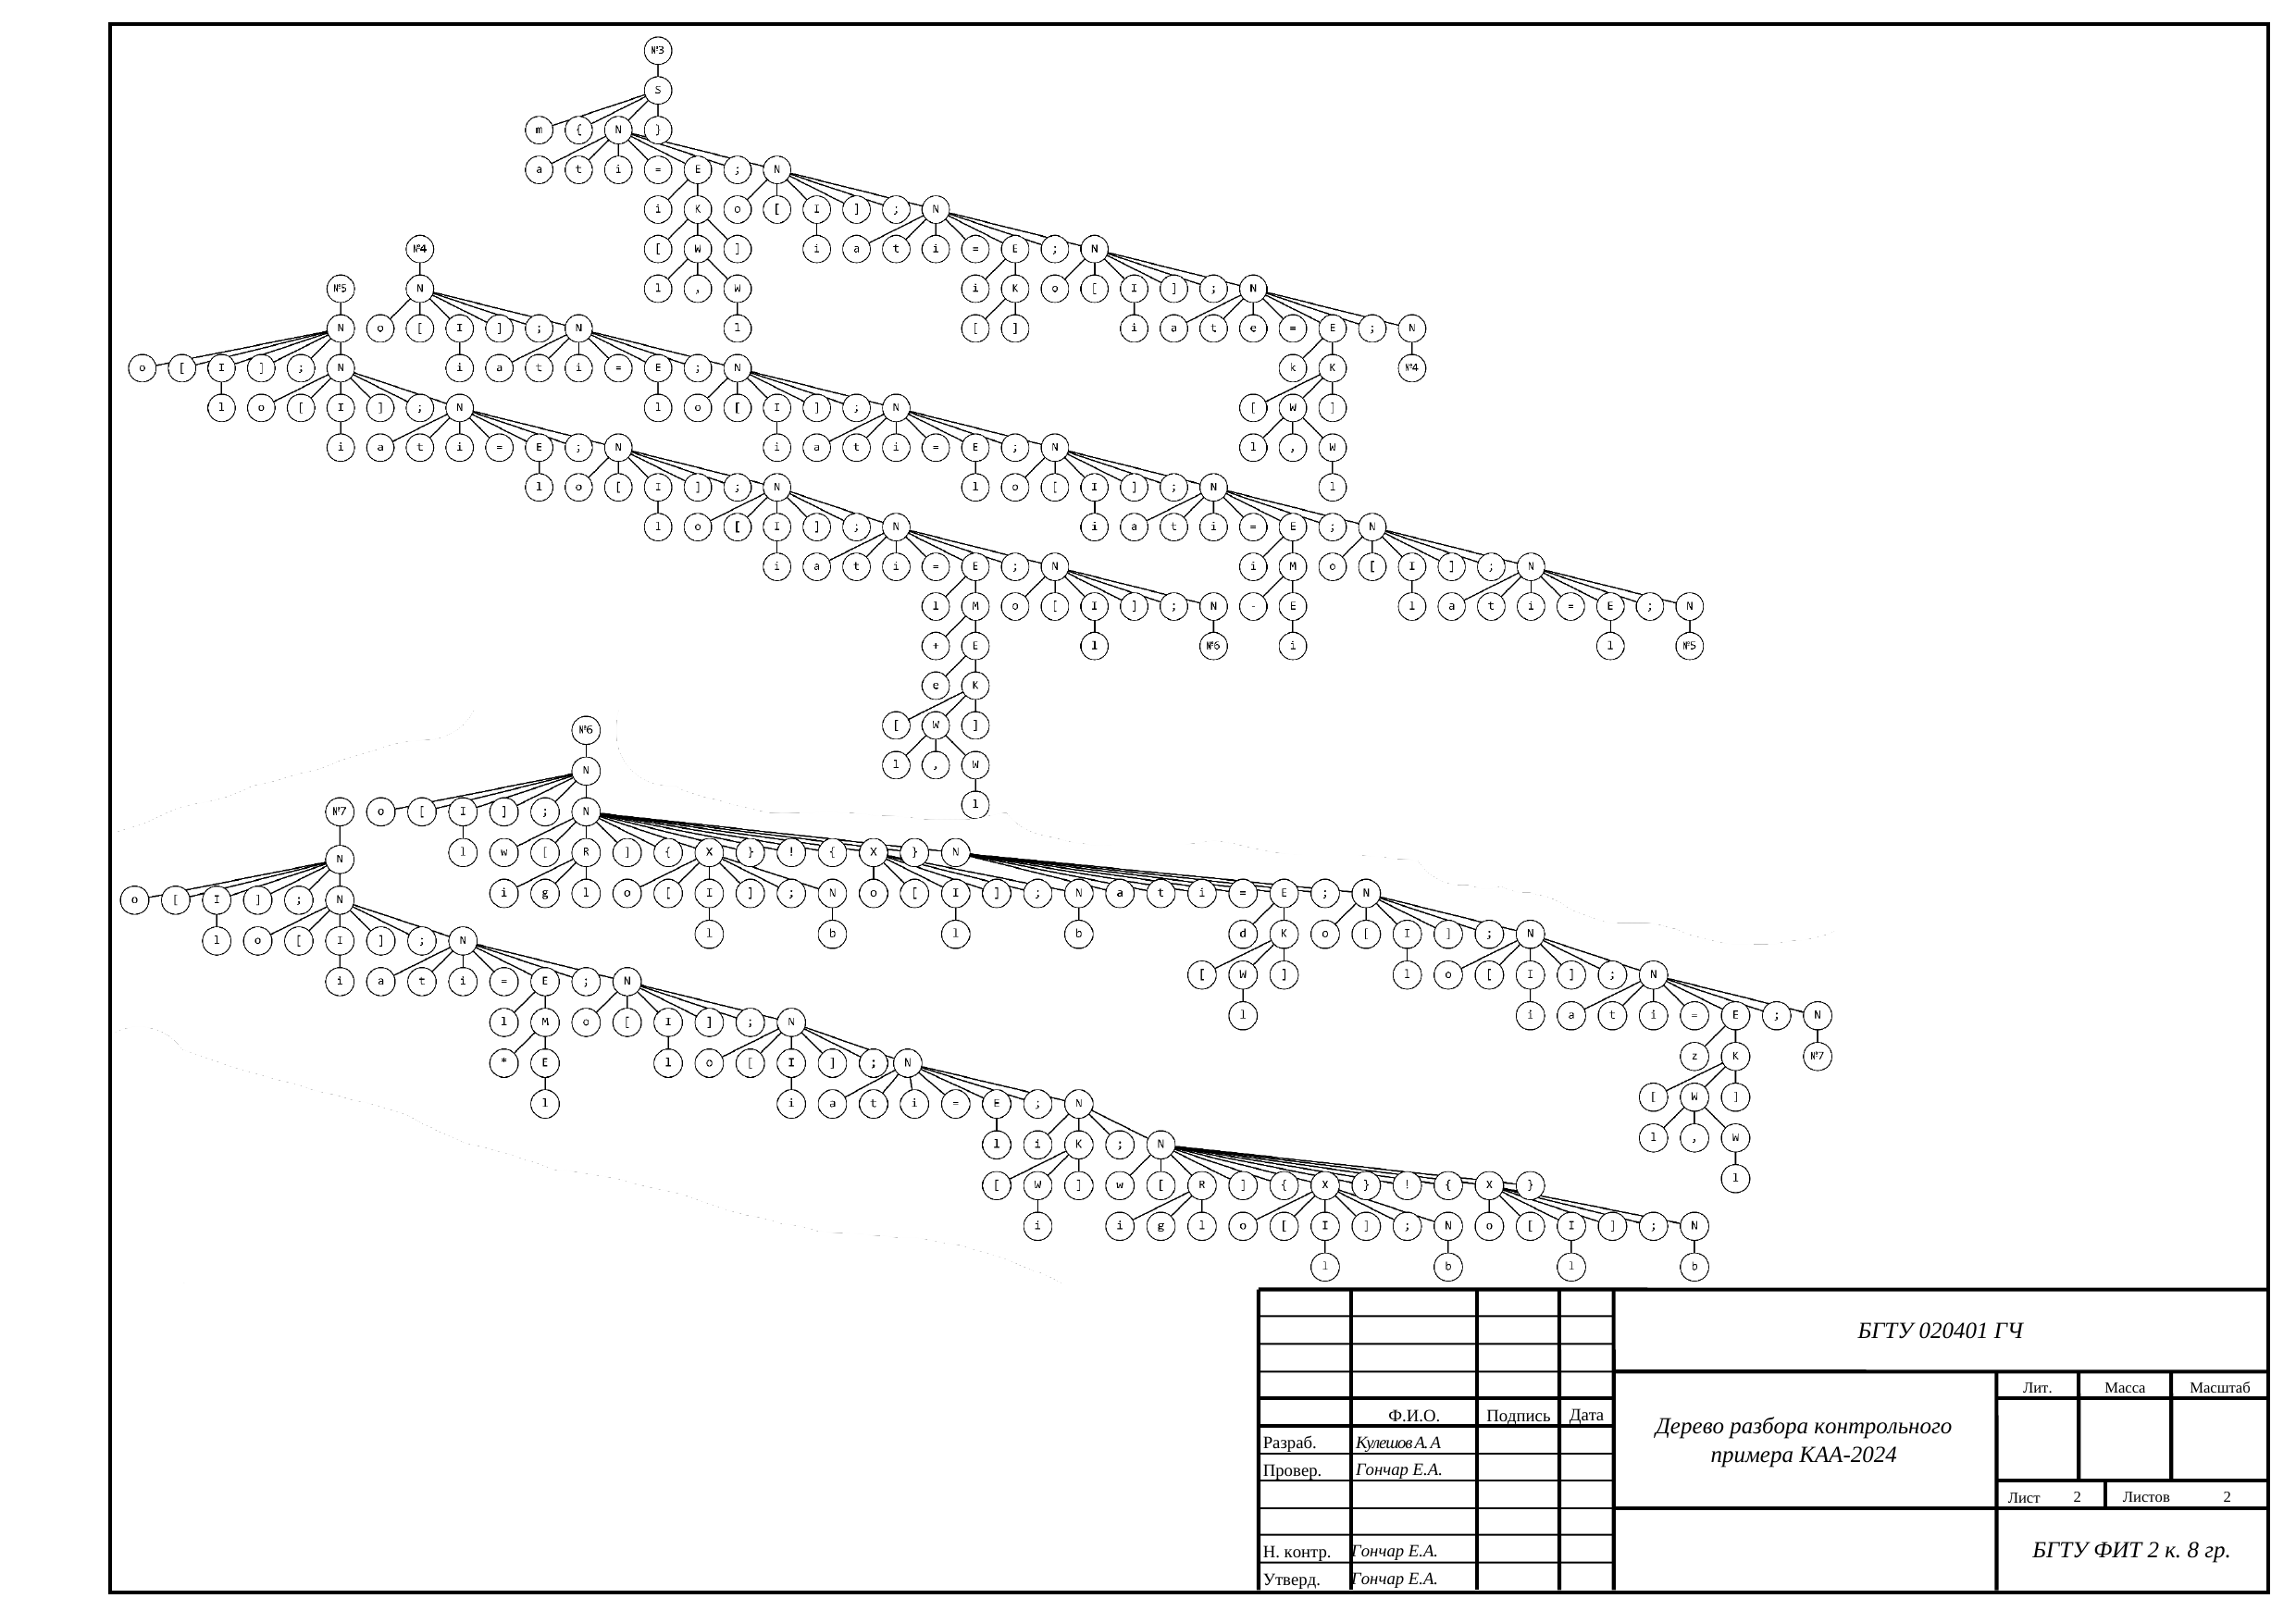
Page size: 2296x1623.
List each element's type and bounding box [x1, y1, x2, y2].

picture [114, 31, 1834, 1283]
